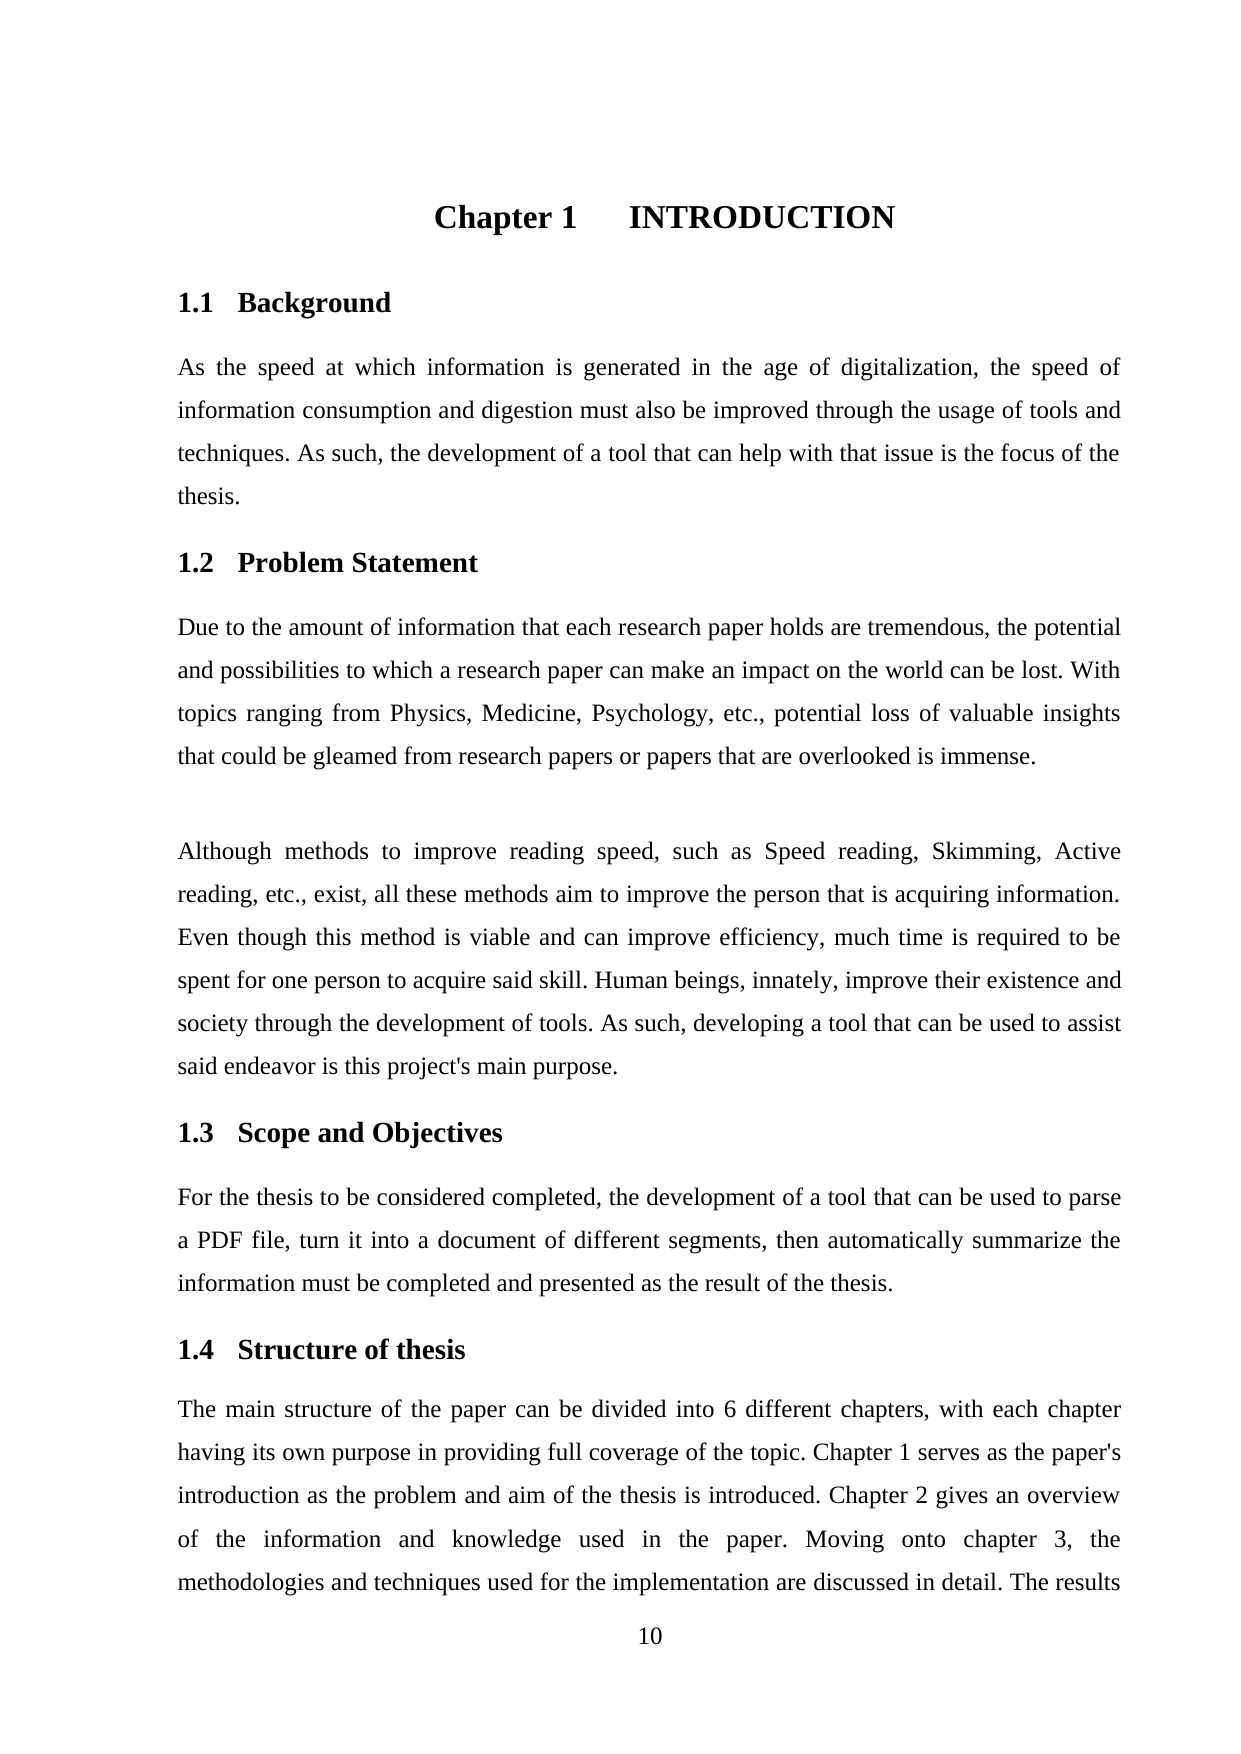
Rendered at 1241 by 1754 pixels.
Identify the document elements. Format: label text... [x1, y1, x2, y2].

subtitle Scope and Objectives [177, 1115, 1122, 1149]
text Although methods to improve reading speed, such as Speed reading, Skimming, Active reading, etc., exist, all these methods aim to improve the person that is acquiring information. Even though this method is viable and can improve efficiency, much time is required to be spent for one person to acquire said skill. Human beings, innately, improve their existence and society through the development of tools. As such, developing a tool that can be used to assist said endeavor is this project's main purpose. [177, 836, 1122, 1080]
text Due to the amount of information that each research paper holds are tremendous, the potential and possibilities to which a research paper can make an impact on the world can be lost. With topics ranging from Physics, Medicine, Psychology, etc., potential loss of valuable insights that could be gleamed from research papers or papers that are overlooked is immense. [177, 612, 1122, 770]
subtitle Structure of thesis [177, 1332, 1122, 1366]
text For the thesis to be considered completed, the development of a tool that can be used to parse a PDF file, turn it into a document of different segments, then automatically summarize the information must be completed and presented as the result of the thesis. [177, 1182, 1122, 1297]
text As the speed at which information is generated in the age of digitalization, the speed of information consumption and digestion must also be improved through the usage of tools and techniques. As such, the development of a tool that can help with that issue is the focus of the thesis. [177, 352, 1122, 510]
subtitle INTRODUCTION [207, 198, 1122, 236]
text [177, 1394, 1122, 1596]
subtitle Background [177, 286, 1122, 319]
subtitle Problem Statement [177, 545, 1122, 579]
